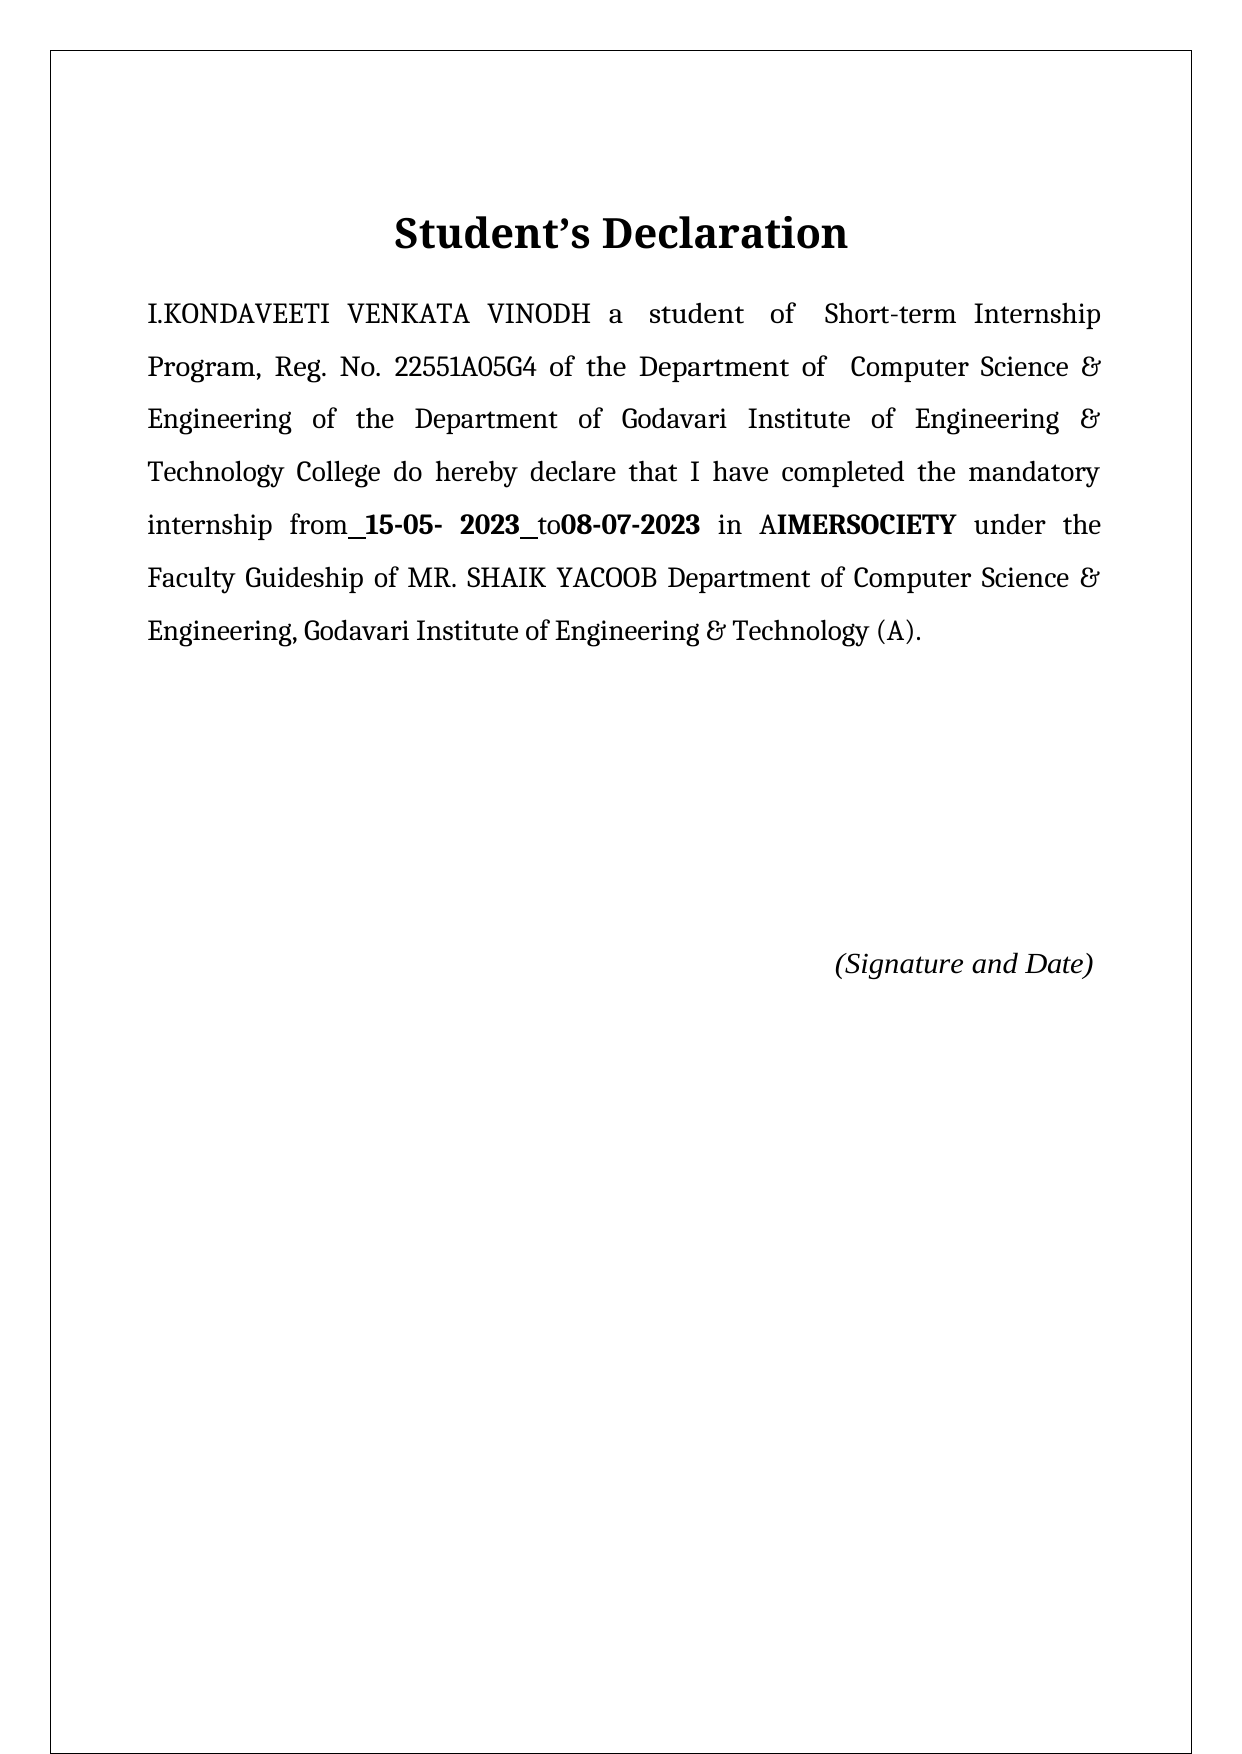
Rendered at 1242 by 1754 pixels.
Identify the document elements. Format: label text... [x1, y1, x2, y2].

text (Signature and Date) [772, 946, 1113, 979]
text I.KONDAVEETI VENKATA VINODH a student of Short-term Internship Program, Reg. No. 22551A05G4 of the Department of Computer Science & Engineering of the Department of Godavari Institute of Engineering & Technology College do hereby declare that I have completed the mandatory internship from 15-05- 2023 to08-07-2023 in AIMERSOCIETY under the Faculty Guideship of MR. SHAIK YACOOB Department of Computer Science & Engineering, Godavari Institute of Engineering & Technology (A). [147, 297, 1101, 648]
subtitle Student’s Declaration [135, 204, 1107, 260]
